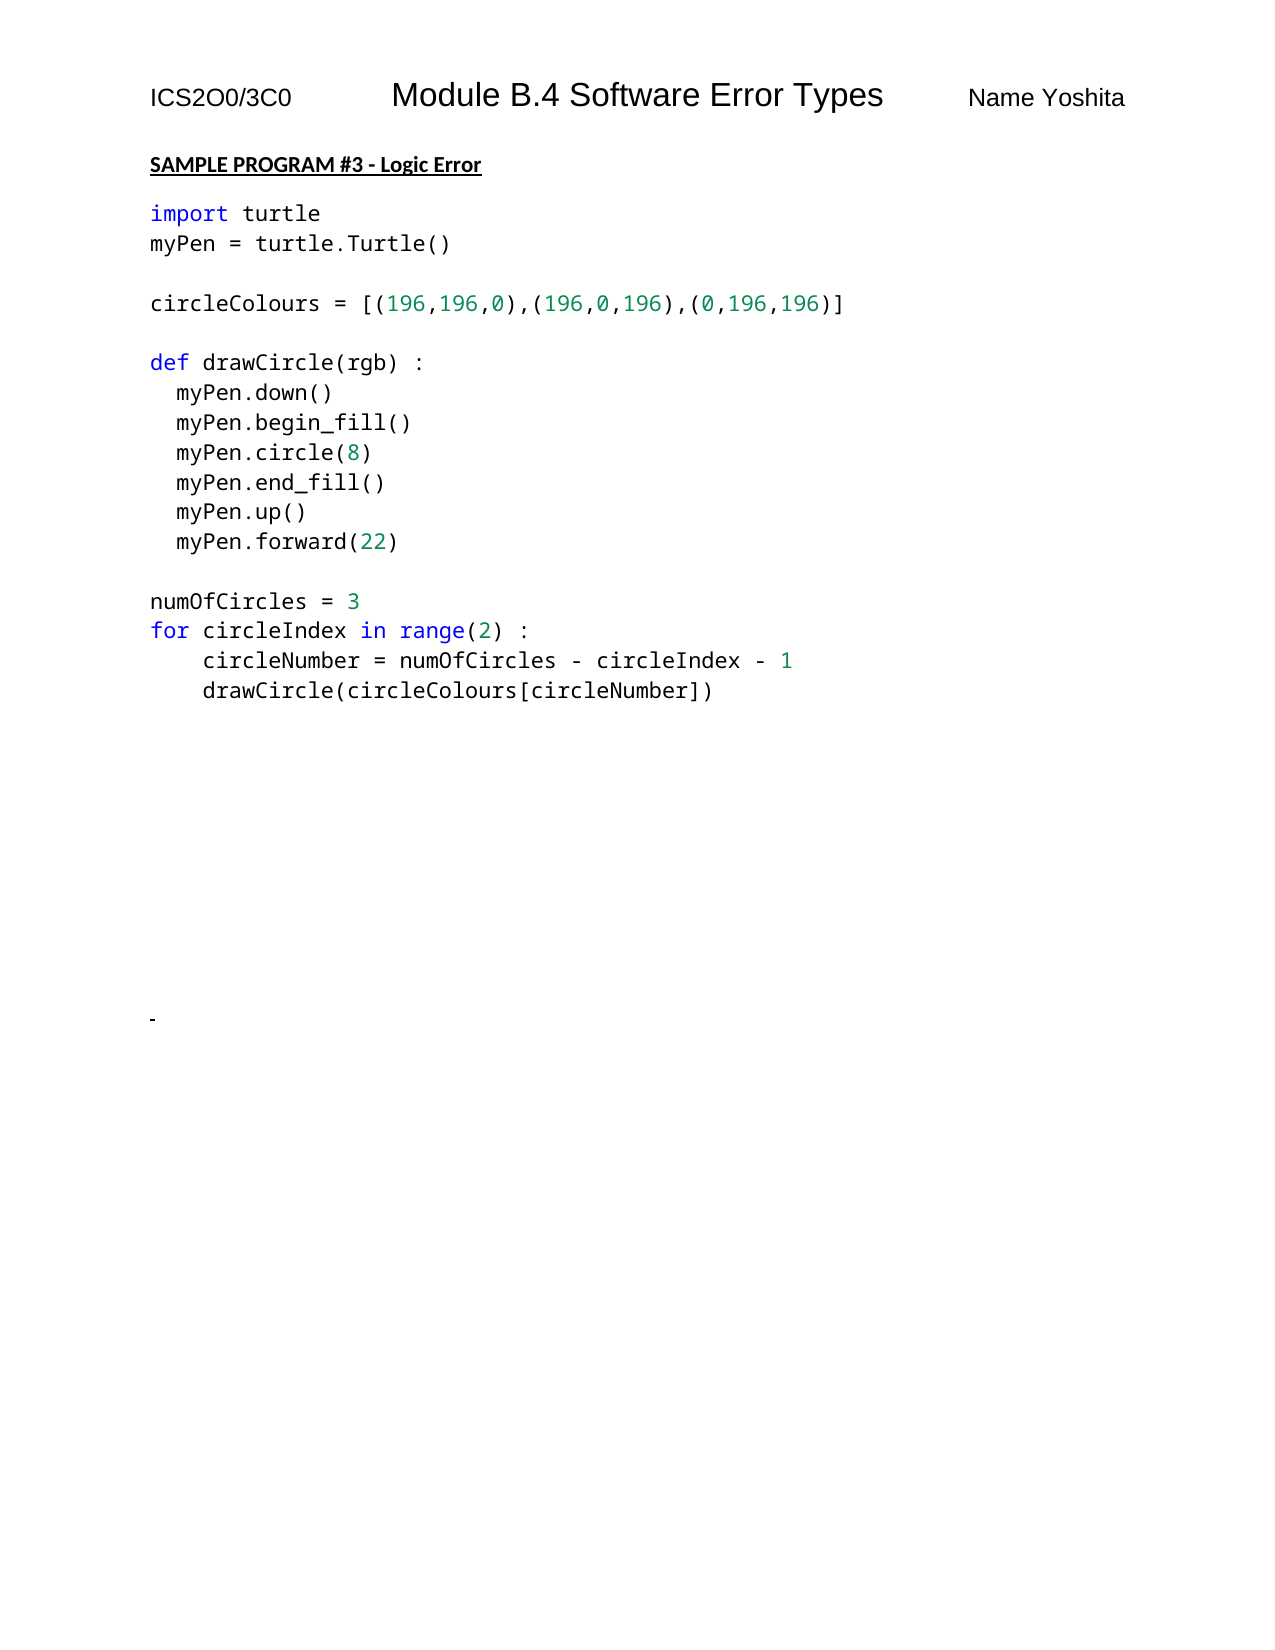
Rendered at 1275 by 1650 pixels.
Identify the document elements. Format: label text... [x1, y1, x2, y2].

text drawCircle(circleColours[circleNumber]) [150, 675, 1125, 705]
text myPen.down() [150, 377, 1125, 407]
text circleNumber = numOfCircles - circleIndex - 1 [150, 645, 1125, 675]
text myPen.up() [150, 496, 1125, 526]
text myPen.forward(22) [150, 526, 1125, 556]
text myPen = turtle.Turtle() [150, 228, 1125, 258]
text def drawCircle(rgb) : [150, 347, 1125, 377]
text for circleIndex in range(2) : [150, 615, 1125, 645]
text import turtle [150, 198, 1125, 228]
text myPen.circle(8) [150, 437, 1125, 466]
text numOfCircles = 3 [150, 586, 1125, 615]
text myPen.begin_fill() [150, 407, 1125, 437]
text SAMPLE PROGRAM #3 - Logic Error [150, 150, 1125, 178]
text myPen.end_fill() [150, 466, 1125, 496]
text circleColours = [(196,196,0),(196,0,196),(0,196,196)] [150, 288, 1125, 317]
